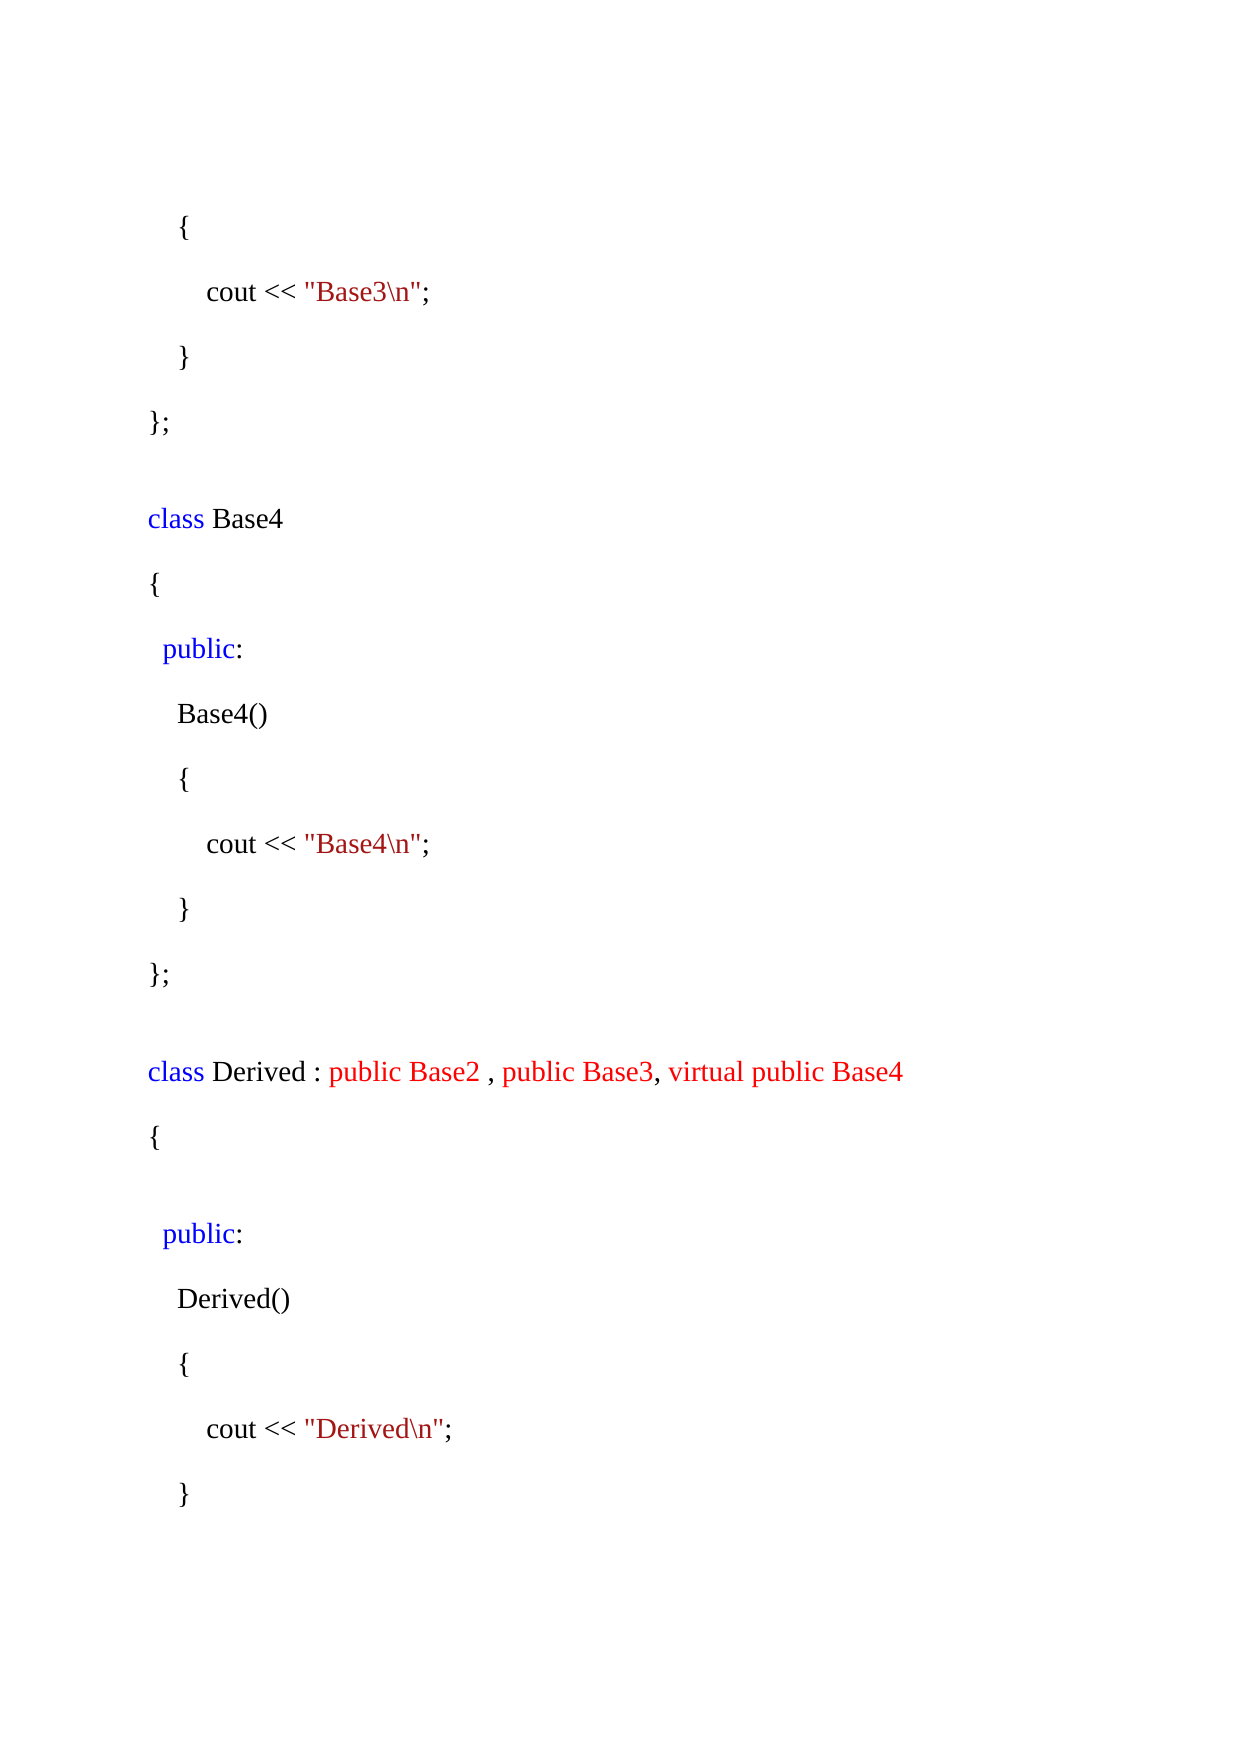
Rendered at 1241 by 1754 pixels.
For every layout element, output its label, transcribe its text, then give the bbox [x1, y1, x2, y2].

text }; [148, 940, 1092, 1005]
text cout << "Base3\n"; [148, 258, 1092, 323]
text Base4() [148, 680, 1092, 745]
text public: [148, 615, 1092, 680]
text cout << "Base4\n"; [148, 810, 1092, 875]
text { [148, 1103, 1092, 1168]
text { [148, 550, 1092, 615]
text } [148, 323, 1092, 388]
text { [148, 193, 1092, 258]
text cout << "Derived\n"; [148, 1395, 1092, 1460]
text class Base4 [148, 485, 1092, 550]
text Derived() [148, 1265, 1092, 1330]
text }; [148, 388, 1092, 453]
text { [148, 1330, 1092, 1395]
text class Derived : public Base2 , public Base3, virtual public Base4 [148, 1038, 1092, 1103]
text { [148, 745, 1092, 810]
text } [148, 875, 1092, 940]
text } [148, 1460, 1092, 1525]
text public: [148, 1200, 1092, 1265]
